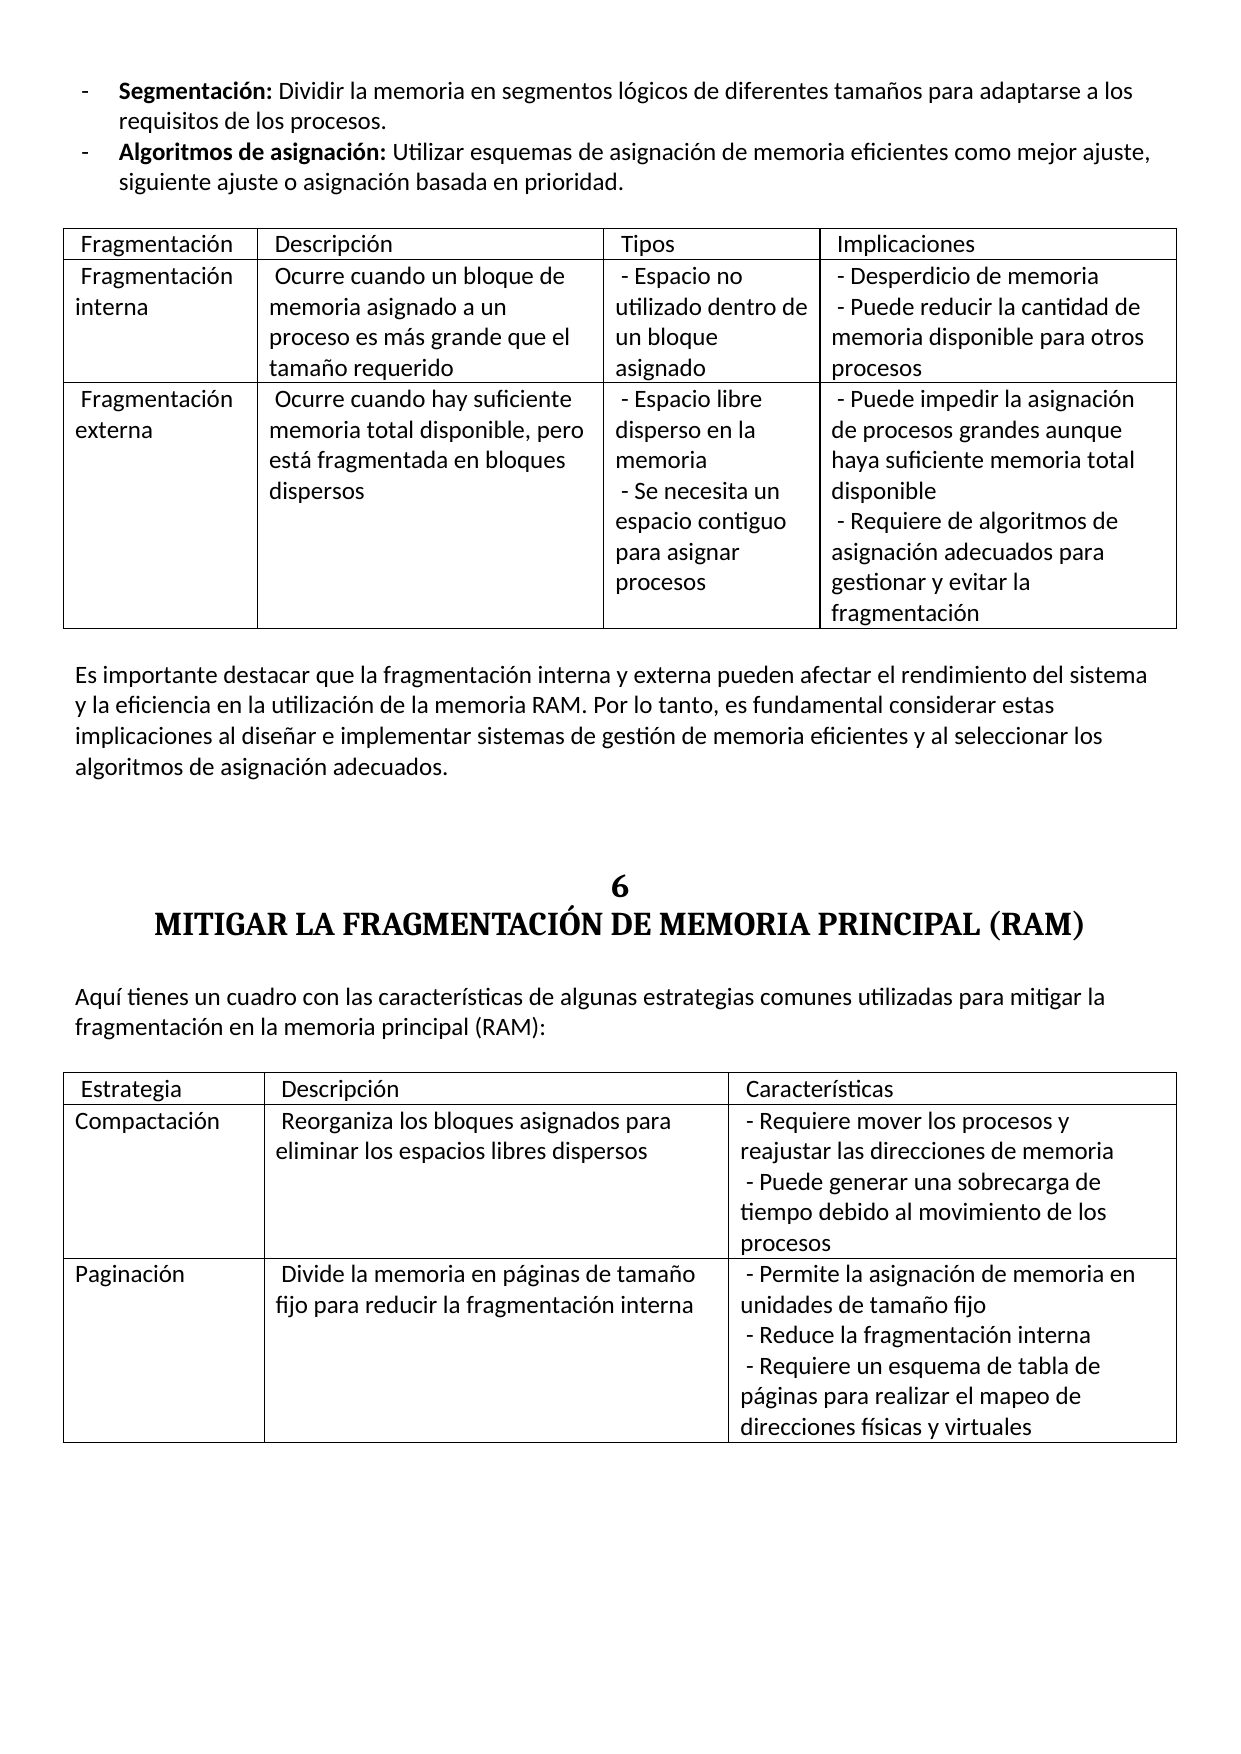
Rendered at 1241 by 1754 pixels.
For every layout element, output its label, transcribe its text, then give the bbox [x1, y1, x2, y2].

table_cell Compactación [64, 1105, 264, 1257]
table_cell Reorganiza los bloques asignados para eliminar los espacios libres dispersos [265, 1105, 728, 1257]
table_cell - Permite la asignación de memoria en unidades de tamaño fijo - Reduce la fragmentación interna - Requiere un esquema de tabla de páginas para realizar el mapeo de direcciones físicas y virtuales [729, 1259, 1176, 1442]
table_header Tipos [604, 229, 819, 259]
text Aquí tienes un cuadro con las características de algunas estrategias comunes utilizadas para mitigar la fragmentación en la memoria principal (RAM): [75, 981, 1165, 1042]
table_header Descripción [265, 1073, 728, 1104]
table_header Descripción [258, 229, 603, 259]
list Algoritmos de asignación: Utilizar esquemas de asignación de memoria eficientes como mejor ajuste, siguiente ajuste o asignación basada en prioridad. [81, 136, 1165, 197]
table_cell - Puede impedir la asignación de procesos grandes aunque haya suficiente memoria total disponible - Requiere de algoritmos de asignación adecuados para gestionar y evitar la fragmentación [821, 383, 1176, 627]
list Segmentación: Dividir la memoria en segmentos lógicos de diferentes tamaños para adaptarse a los requisitos de los procesos. [81, 75, 1165, 136]
table_cell - Requiere mover los procesos y reajustar las direcciones de memoria - Puede generar una sobrecarga de tiempo debido al movimiento de los procesos [729, 1105, 1176, 1257]
title 6 MITIGAR LA FRAGMENTACIÓN DE MEMORIA PRINCIPAL (RAM) [75, 867, 1165, 944]
table_cell Paginación [64, 1259, 264, 1442]
table_cell Ocurre cuando un bloque de memoria asignado a un proceso es más grande que el tamaño requerido [258, 260, 603, 382]
table_cell Fragmentación interna [64, 260, 257, 382]
table_cell Fragmentación externa [64, 383, 257, 627]
table_cell - Desperdicio de memoria - Puede reducir la cantidad de memoria disponible para otros procesos [821, 260, 1176, 382]
table_cell Divide la memoria en páginas de tamaño fijo para reducir la fragmentación interna [265, 1259, 728, 1442]
table_header Fragmentación [64, 229, 257, 259]
text Es importante destacar que la fragmentación interna y externa pueden afectar el rendimiento del sistema y la eficiencia en la utilización de la memoria RAM. Por lo tanto, es fundamental considerar estas implicaciones al diseñar e implementar sistemas de gestión de memoria eficientes y al seleccionar los algoritmos de asignación adecuados. [75, 659, 1165, 781]
table_header Estrategia [64, 1073, 264, 1104]
table_header Implicaciones [821, 229, 1176, 259]
table_cell - Espacio no utilizado dentro de un bloque asignado [604, 260, 819, 382]
table_cell - Espacio libre disperso en la memoria - Se necesita un espacio contiguo para asignar procesos [604, 383, 819, 627]
table_cell Ocurre cuando hay suficiente memoria total disponible, pero está fragmentada en bloques dispersos [258, 383, 603, 627]
table_header Características [729, 1073, 1176, 1104]
